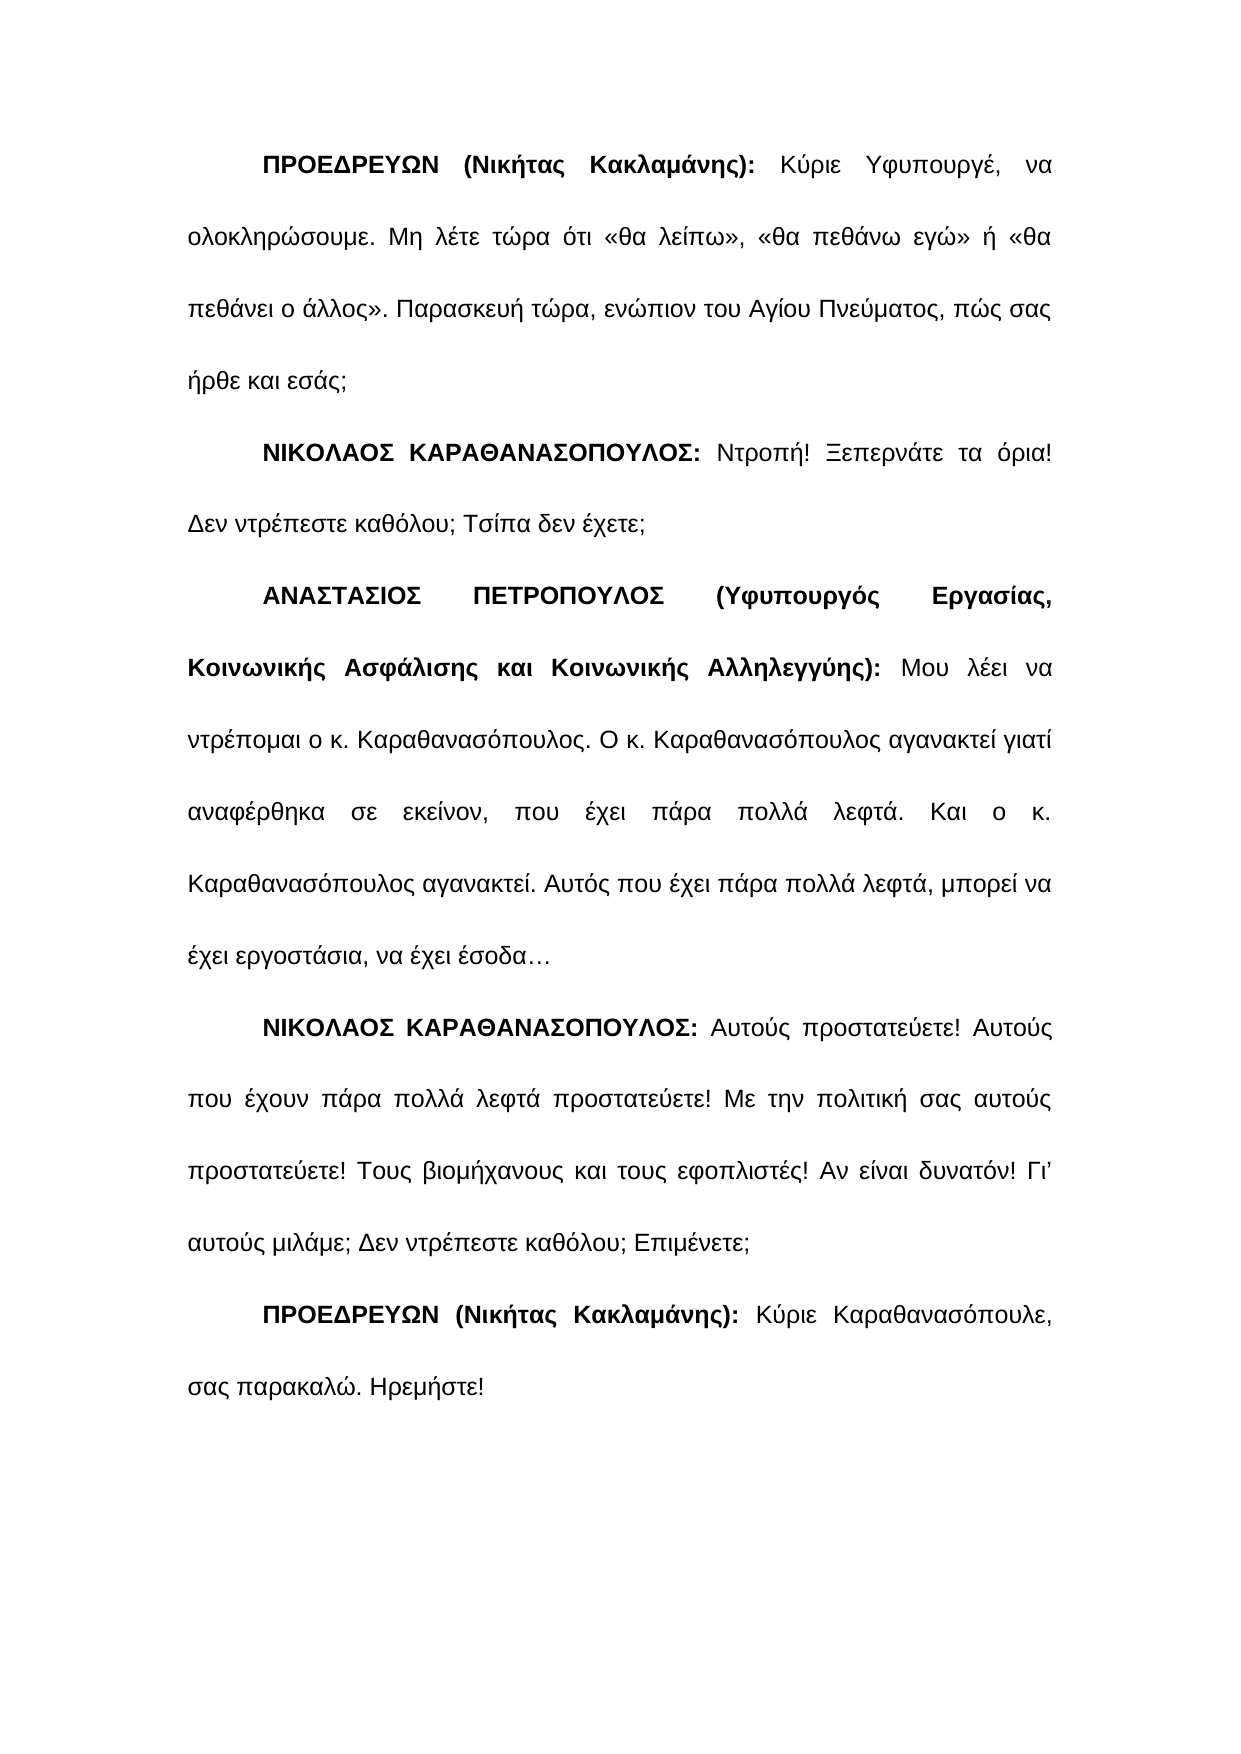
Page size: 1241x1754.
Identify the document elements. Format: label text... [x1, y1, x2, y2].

text ΠΡΟΕΔΡΕΥΩΝ (Νικήτας Κακλαμάνης): Κύριε Υφυπουργέ, να ολοκληρώσουμε. Μη λέτε τώρα ότι «θα λείπω», «θα πεθάνω εγώ» ή «θα πεθάνει ο άλλος». Παρασκευή τώρα, ενώπιον του Αγίου Πνεύματος, πώς σας ήρθε και εσάς; [187, 150, 1053, 394]
text ΠΡΟΕΔΡΕΥΩΝ (Νικήτας Κακλαμάνης): Κύριε Καραθανασόπουλε, σας παρακαλώ. Ηρεμήστε! [187, 1300, 1053, 1401]
text ΝΙΚΟΛΑΟΣ ΚΑΡΑΘΑΝΑΣΟΠΟΥΛΟΣ: Ντροπή! Ξεπερνάτε τα όρια! Δεν ντρέπεστε καθόλου; Τσίπα δεν έχετε; [187, 437, 1053, 538]
text ΑΝΑΣΤΑΣΙΟΣ ΠΕΤΡΟΠΟΥΛΟΣ (Υφυπουργός Εργασίας, Κοινωνικής Ασφάλισης και Κοινωνικής Αλληλεγγύης): Μου λέει να ντρέπομαι ο κ. Καραθανασόπουλος. Ο κ. Καραθανασόπουλος αγανακτεί γιατί αναφέρθηκα σε εκείνον, που έχει πάρα πολλά λεφτά. Και ο κ. Καραθανασόπουλος αγανακτεί. Αυτός που έχει πάρα πολλά λεφτά, μπορεί να έχει εργοστάσια, να έχει έσοδα… [187, 581, 1053, 969]
text ΝΙΚΟΛΑΟΣ ΚΑΡΑΘΑΝΑΣΟΠΟΥΛΟΣ: Αυτούς προστατεύετε! Αυτούς που έχουν πάρα πολλά λεφτά προστατεύετε! Με την πολιτική σας αυτούς προστατεύετε! Τους βιομήχανους και τους εφοπλιστές! Αν είναι δυνατόν! Γι’ αυτούς μιλάμε; Δεν ντρέπεστε καθόλου; Επιμένετε; [187, 1012, 1053, 1257]
